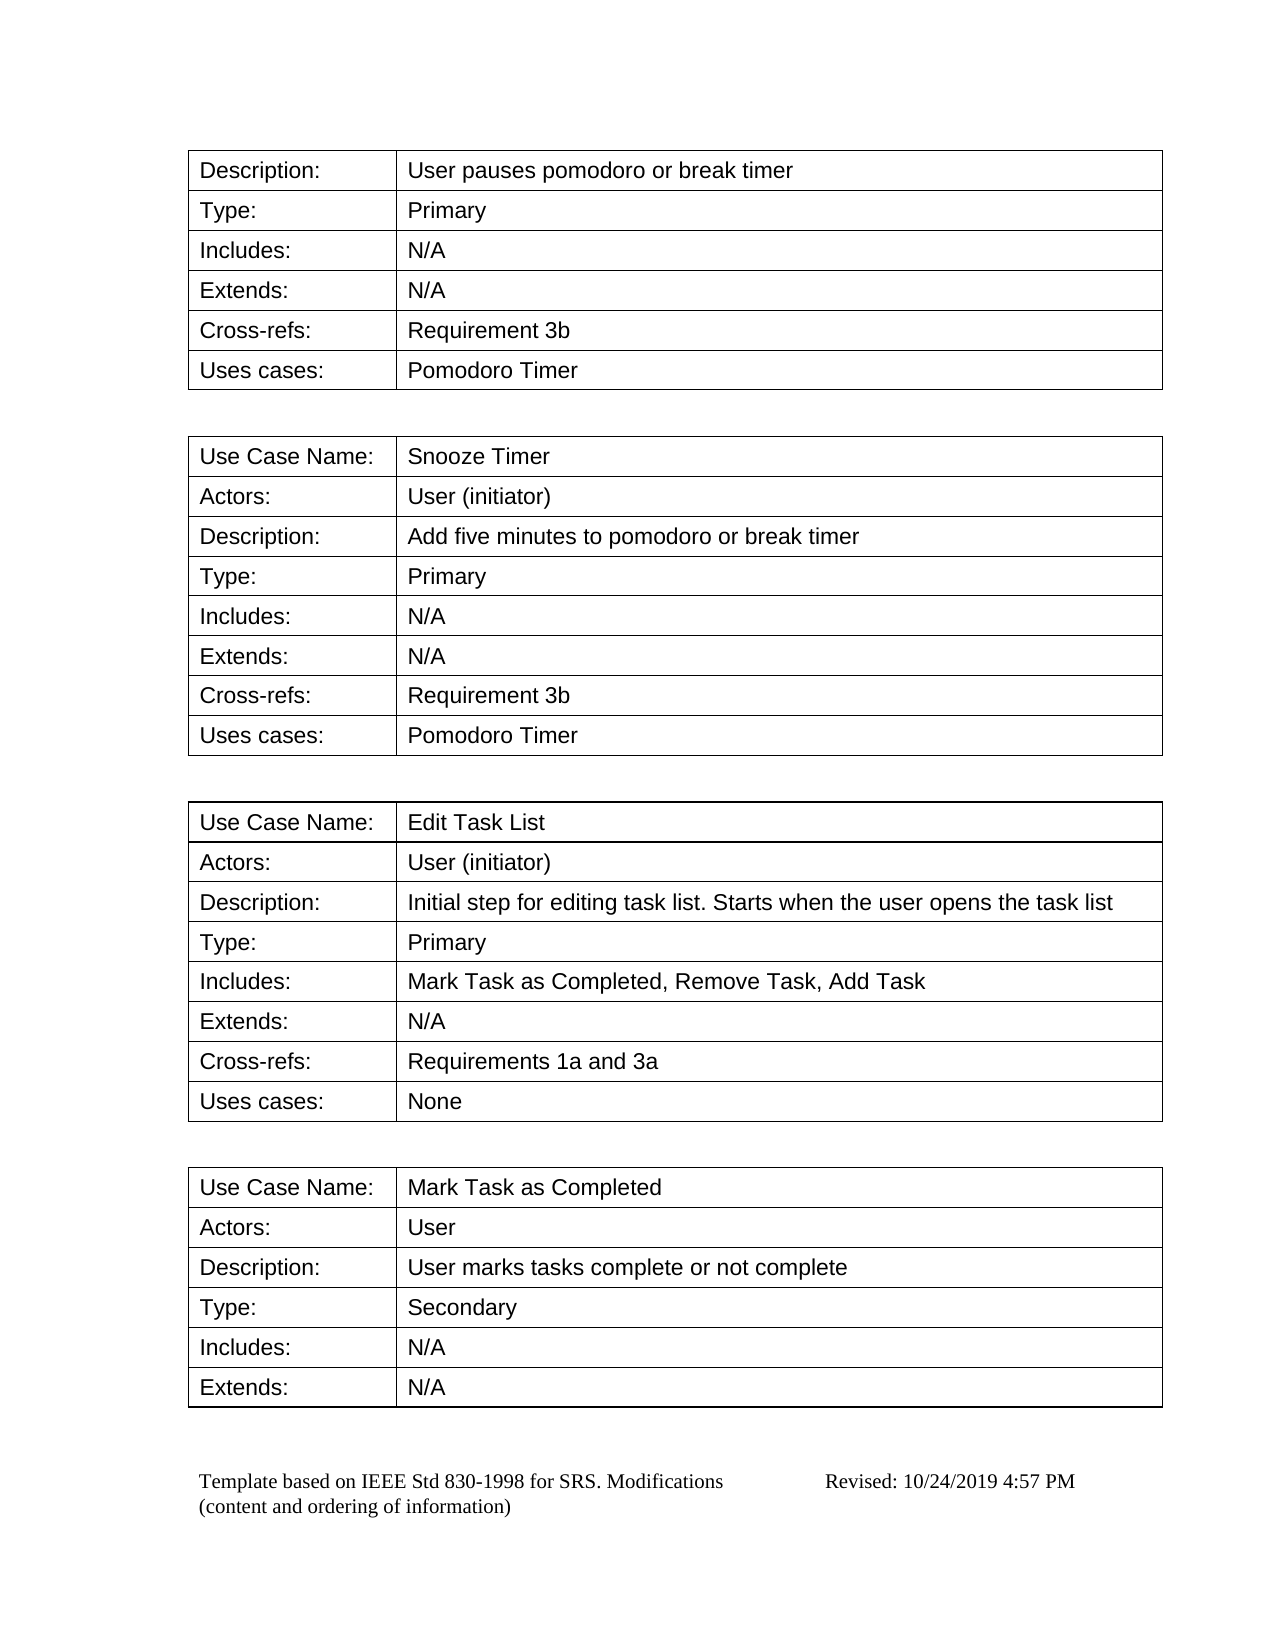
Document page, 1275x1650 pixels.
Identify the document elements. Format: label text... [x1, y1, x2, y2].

table_cell User marks tasks complete or not complete [397, 1248, 1162, 1287]
table_cell Extends: [189, 1368, 396, 1406]
table_cell Description: [189, 151, 396, 190]
table_cell Requirement 3b [397, 676, 1162, 715]
table_cell Primary [397, 557, 1162, 595]
table_cell Cross-refs: [189, 1042, 396, 1081]
table_header Snooze Timer [397, 437, 1162, 476]
table_cell User (initiator) [397, 477, 1162, 516]
table_cell Cross-refs: [189, 676, 396, 715]
table_cell Actors: [189, 1208, 396, 1247]
table_cell Extends: [189, 271, 396, 309]
table_cell Description: [189, 1248, 396, 1287]
table_cell Primary [397, 191, 1162, 230]
table_cell Uses cases: [189, 716, 396, 755]
table_cell Secondary [397, 1288, 1162, 1327]
table_cell Includes: [189, 231, 396, 270]
table_cell Add five minutes to pomodoro or break timer [397, 517, 1162, 556]
table_header Use Case Name: [189, 1168, 396, 1207]
table_cell N/A [397, 271, 1162, 309]
table_cell Type: [189, 1288, 396, 1327]
table_cell Type: [189, 922, 396, 961]
table_cell Actors: [189, 477, 396, 516]
table_header Edit Task List [397, 803, 1162, 841]
table_header Mark Task as Completed [397, 1168, 1162, 1207]
table_cell User pauses pomodoro or break timer [397, 151, 1162, 190]
table_cell Type: [189, 557, 396, 595]
table_cell Includes: [189, 962, 396, 1001]
table_cell Primary [397, 922, 1162, 961]
table_cell Requirements 1a and 3a [397, 1042, 1162, 1081]
table_cell Description: [189, 882, 396, 921]
table_header Use Case Name: [189, 803, 396, 841]
table_header Use Case Name: [189, 437, 396, 476]
table_cell User [397, 1208, 1162, 1247]
table_cell Uses cases: [189, 1082, 396, 1121]
table_cell Initial step for editing task list. Starts when the user opens the task list [397, 882, 1162, 921]
table_cell Includes: [189, 596, 396, 635]
table_cell User (initiator) [397, 843, 1162, 881]
table_cell Pomodoro Timer [397, 716, 1162, 755]
table_cell Actors: [189, 843, 396, 881]
table_cell None [397, 1082, 1162, 1121]
table_cell N/A [397, 596, 1162, 635]
table_cell Extends: [189, 1002, 396, 1041]
table_cell Type: [189, 191, 396, 230]
table_cell N/A [397, 1002, 1162, 1041]
table_cell Uses cases: [189, 351, 396, 389]
table_cell N/A [397, 1328, 1162, 1367]
table_cell Extends: [189, 636, 396, 675]
table_cell N/A [397, 636, 1162, 675]
table_cell Pomodoro Timer [397, 351, 1162, 389]
table_cell Mark Task as Completed, Remove Task, Add Task [397, 962, 1162, 1001]
table_cell N/A [397, 231, 1162, 270]
table_cell Includes: [189, 1328, 396, 1367]
table_cell Cross-refs: [189, 311, 396, 349]
table_cell Description: [189, 517, 396, 556]
table_cell Requirement 3b [397, 311, 1162, 349]
table_cell N/A [397, 1368, 1162, 1406]
